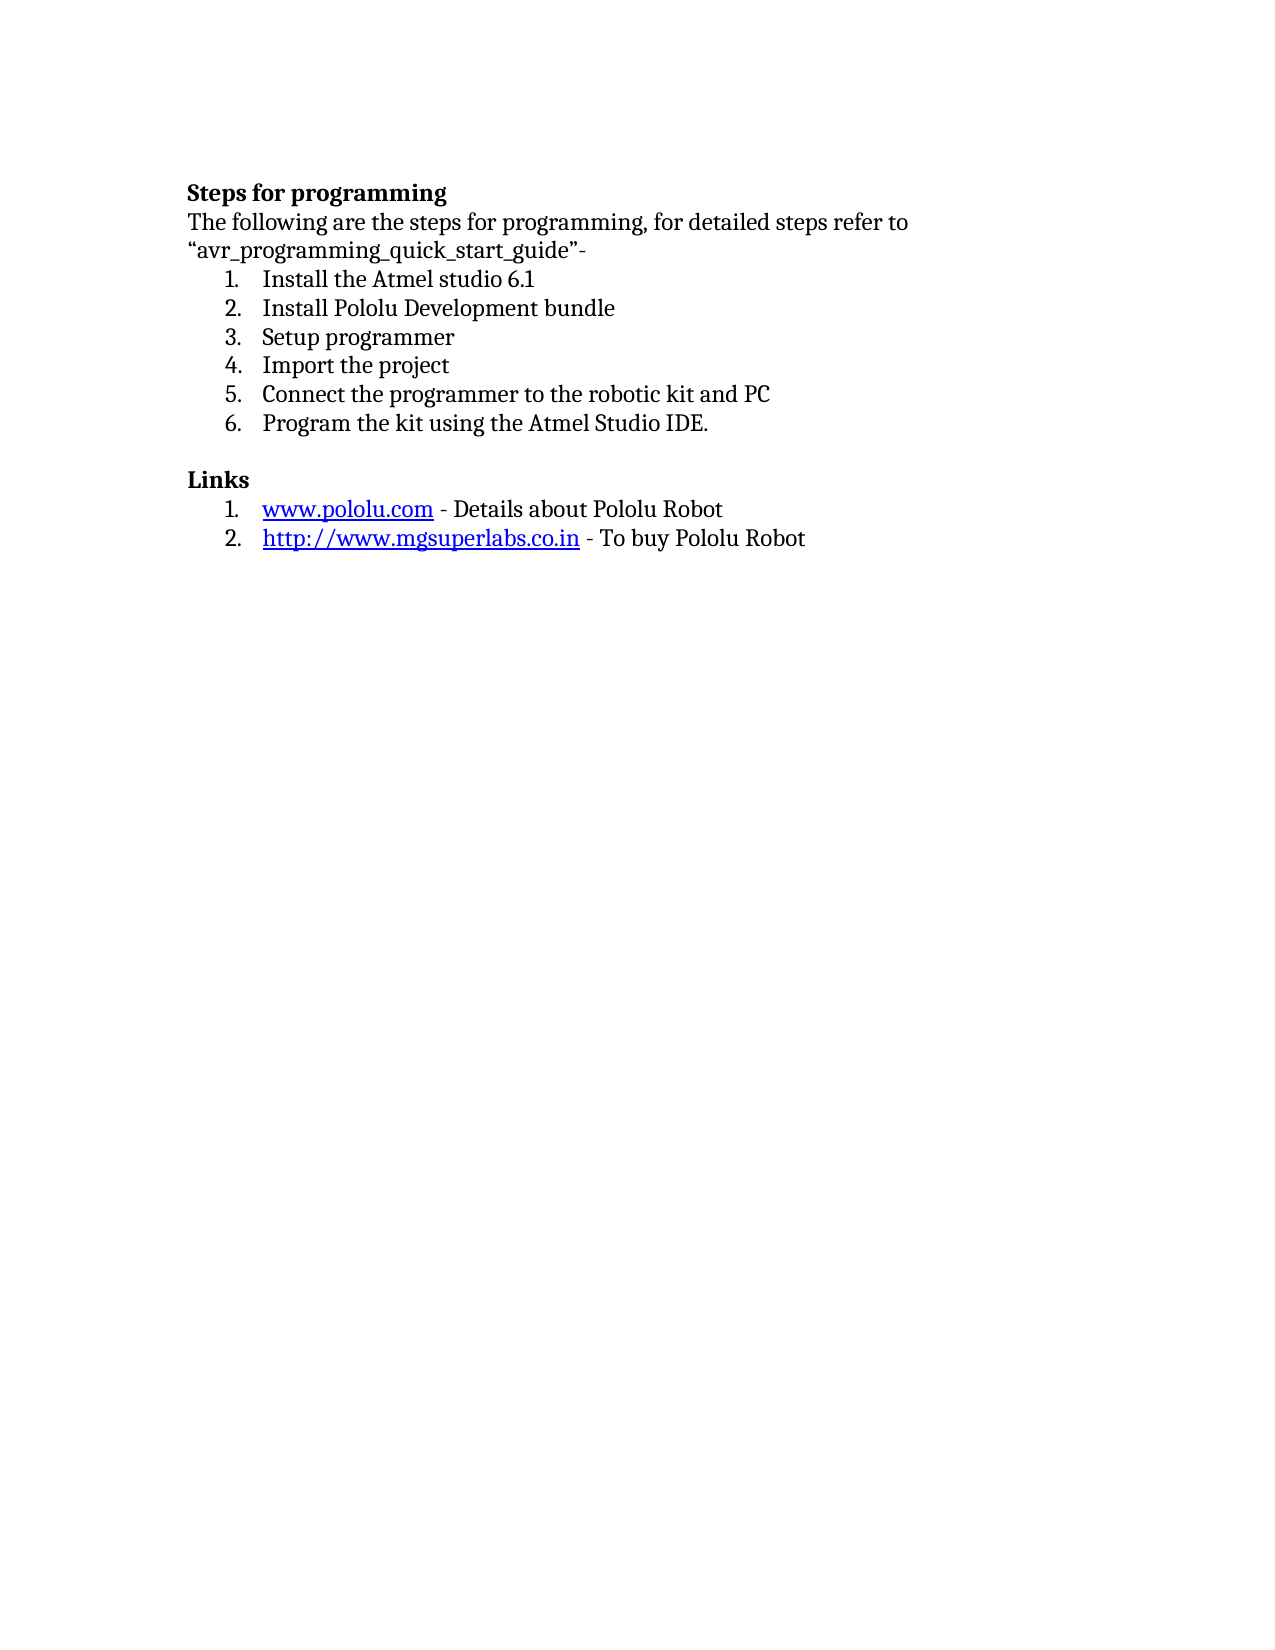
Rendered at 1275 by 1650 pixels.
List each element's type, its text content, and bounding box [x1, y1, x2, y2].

list www.pololu.com - Details about Pololu Robot [225, 495, 1087, 524]
list Connect the programmer to the robotic kit and PC [225, 380, 1087, 409]
list Setup programmer [225, 322, 1087, 351]
text Links [187, 466, 1087, 495]
list Import the project [225, 351, 1087, 380]
text Steps for programming [187, 179, 1087, 207]
list http://www.mgsuperlabs.co.in - To buy Pololu Robot [225, 524, 1087, 552]
list Install the Atmel studio 6.1 [225, 265, 1087, 294]
list Program the kit using the Atmel Studio IDE. [225, 409, 1087, 437]
list Install Pololu Development bundle [225, 294, 1087, 322]
text The following are the steps for programming, for detailed steps refer to “avr_programming_quick_start_guide”- [187, 207, 1087, 265]
